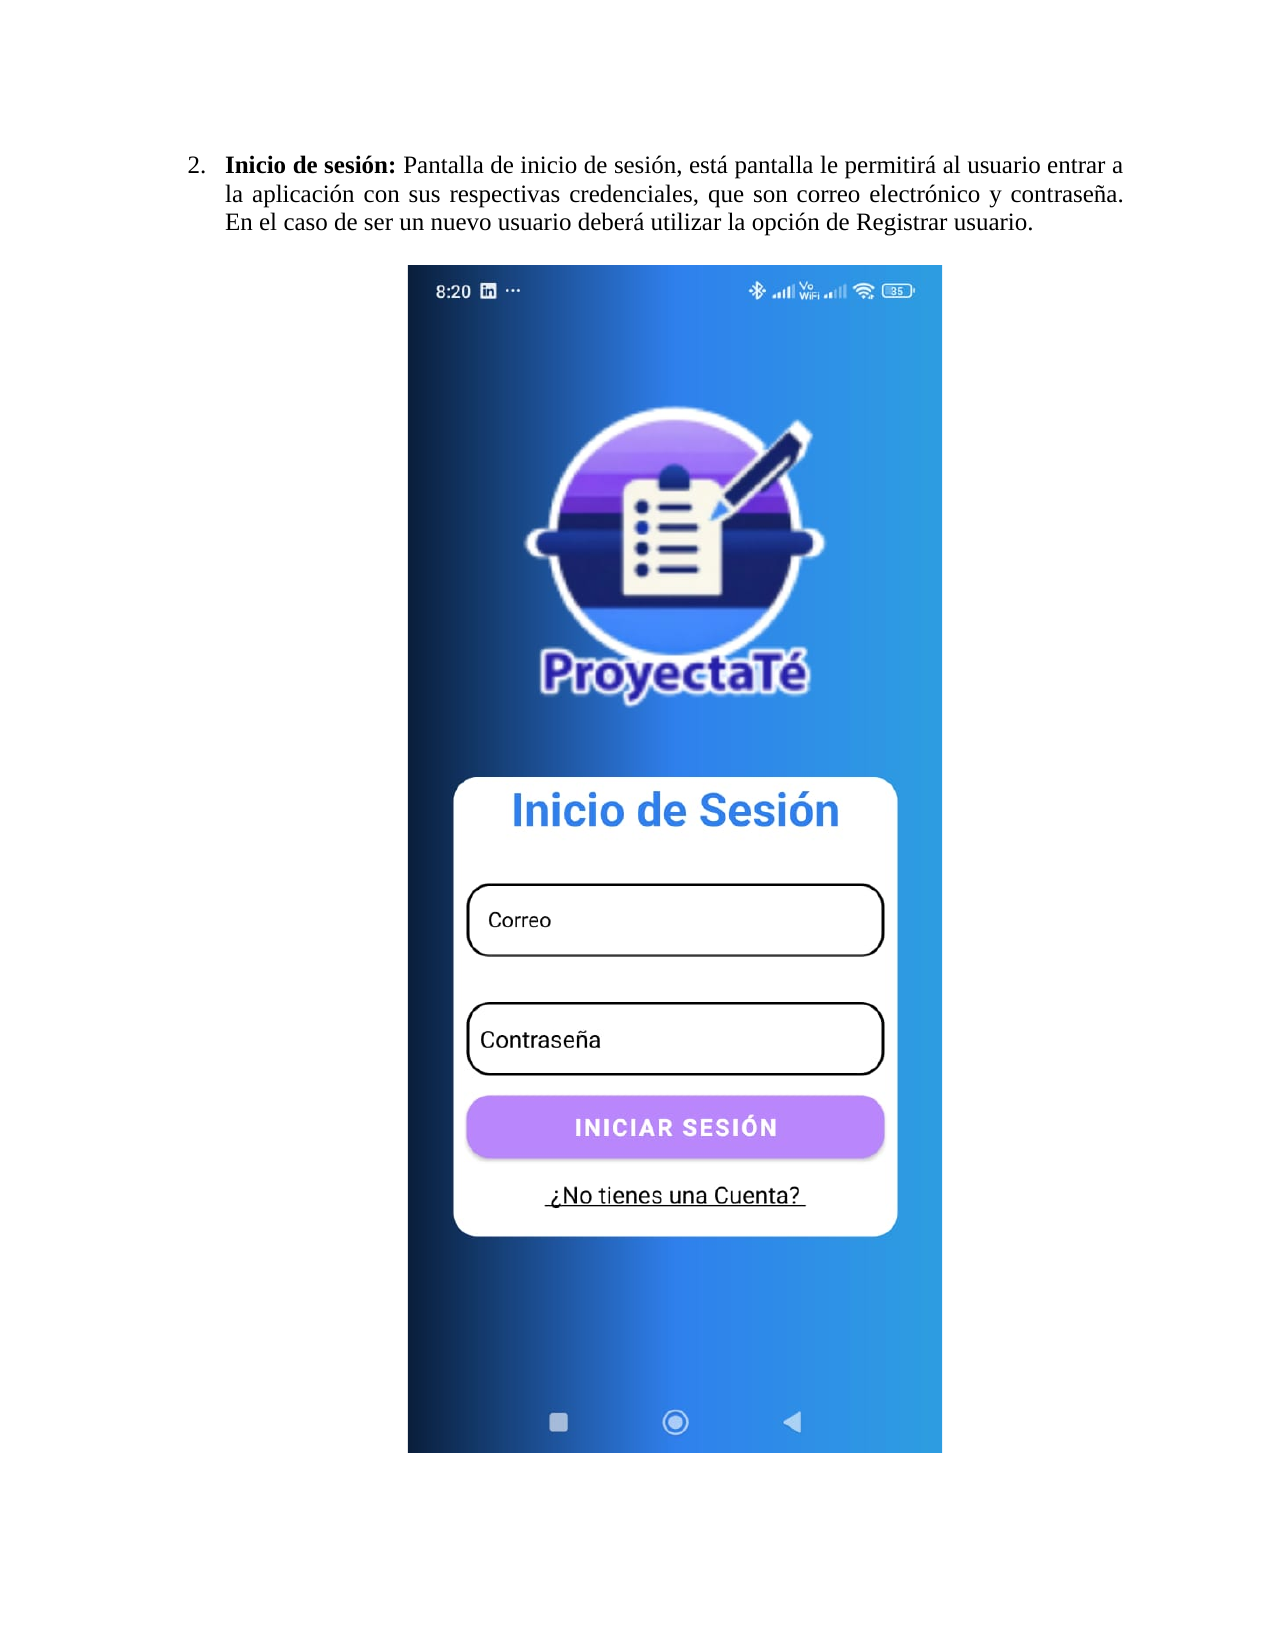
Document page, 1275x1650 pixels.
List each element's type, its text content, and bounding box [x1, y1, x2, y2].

picture [407, 265, 943, 1453]
list Inicio de sesión: Pantalla de inicio de sesión, está pantalla le permitirá al usuario entrar a la aplicación con sus respectivas credenciales, que son correo electrónico y contraseña. En el caso de ser un nuevo usuario deberá utilizar la opción de Registrar usuario. [187, 150, 1125, 236]
